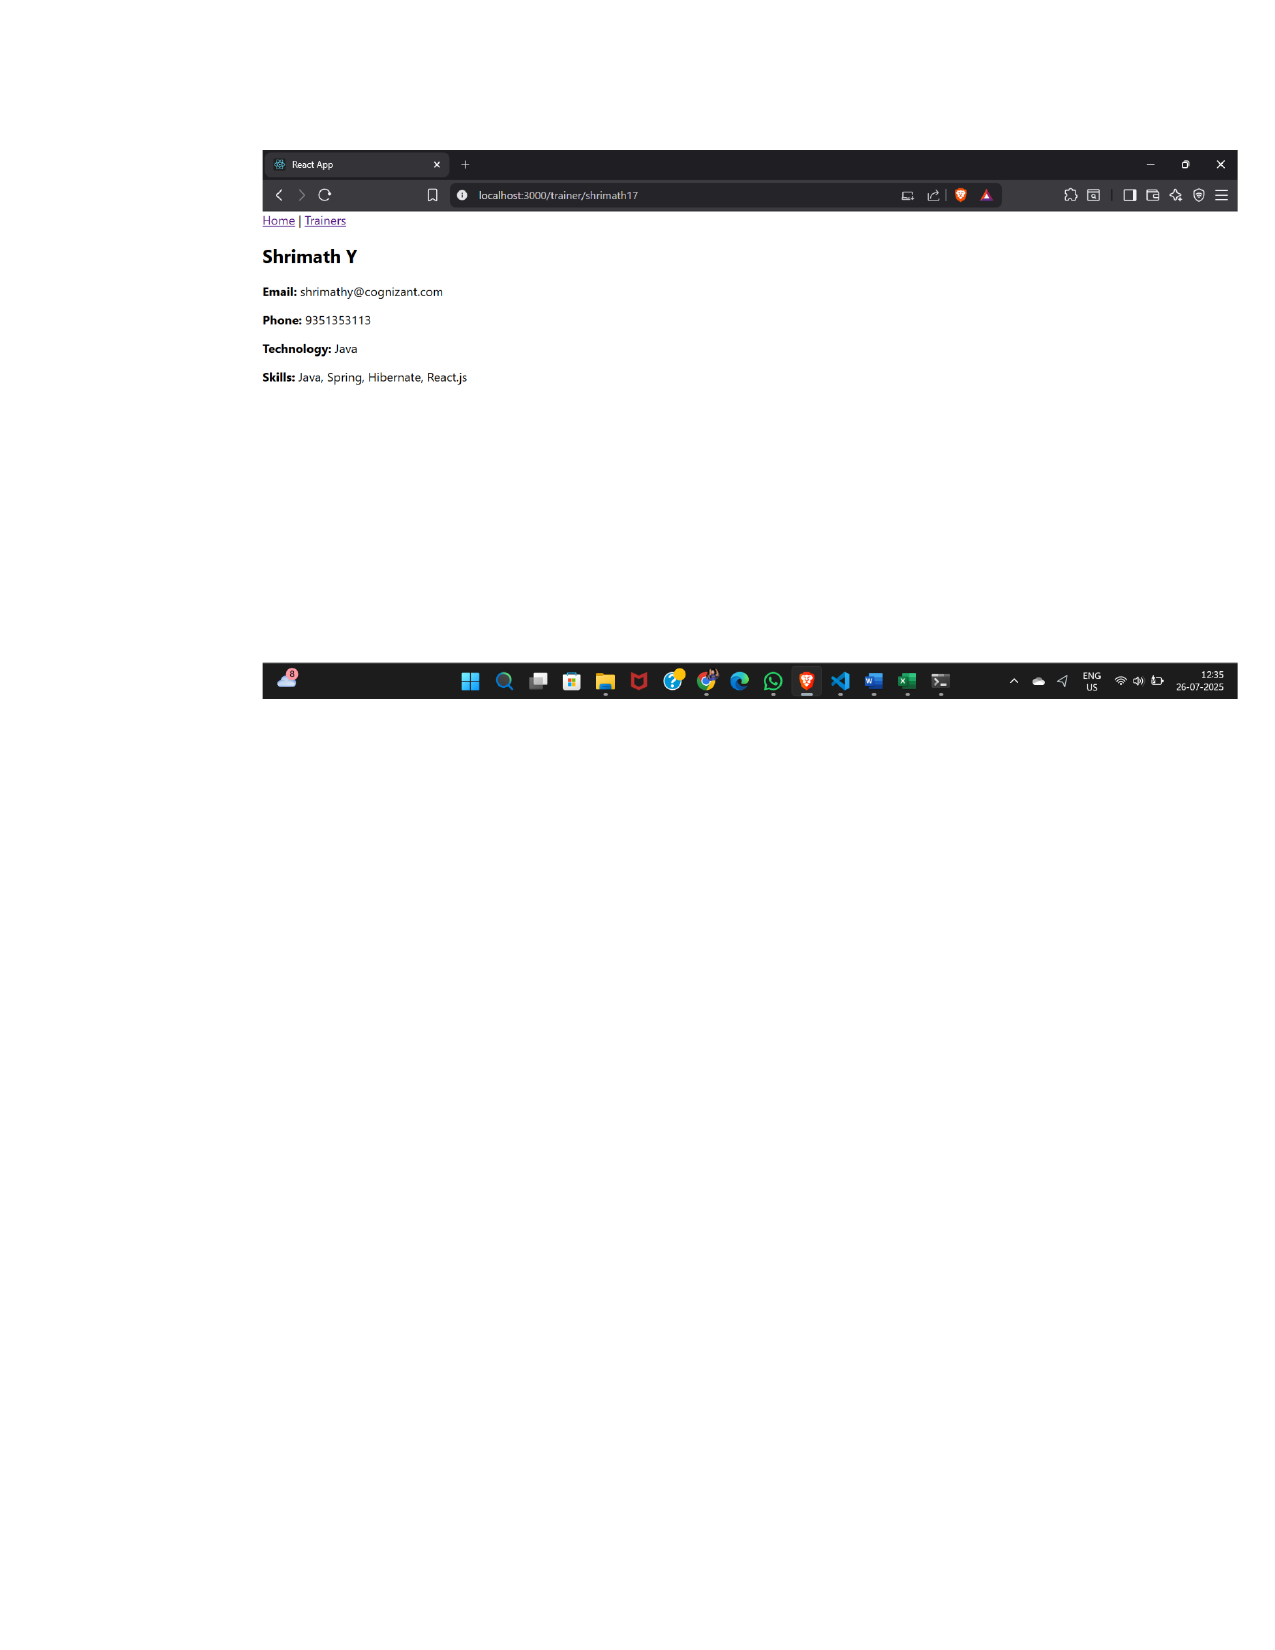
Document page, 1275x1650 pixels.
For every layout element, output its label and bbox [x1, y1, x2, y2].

picture [262, 150, 1238, 699]
